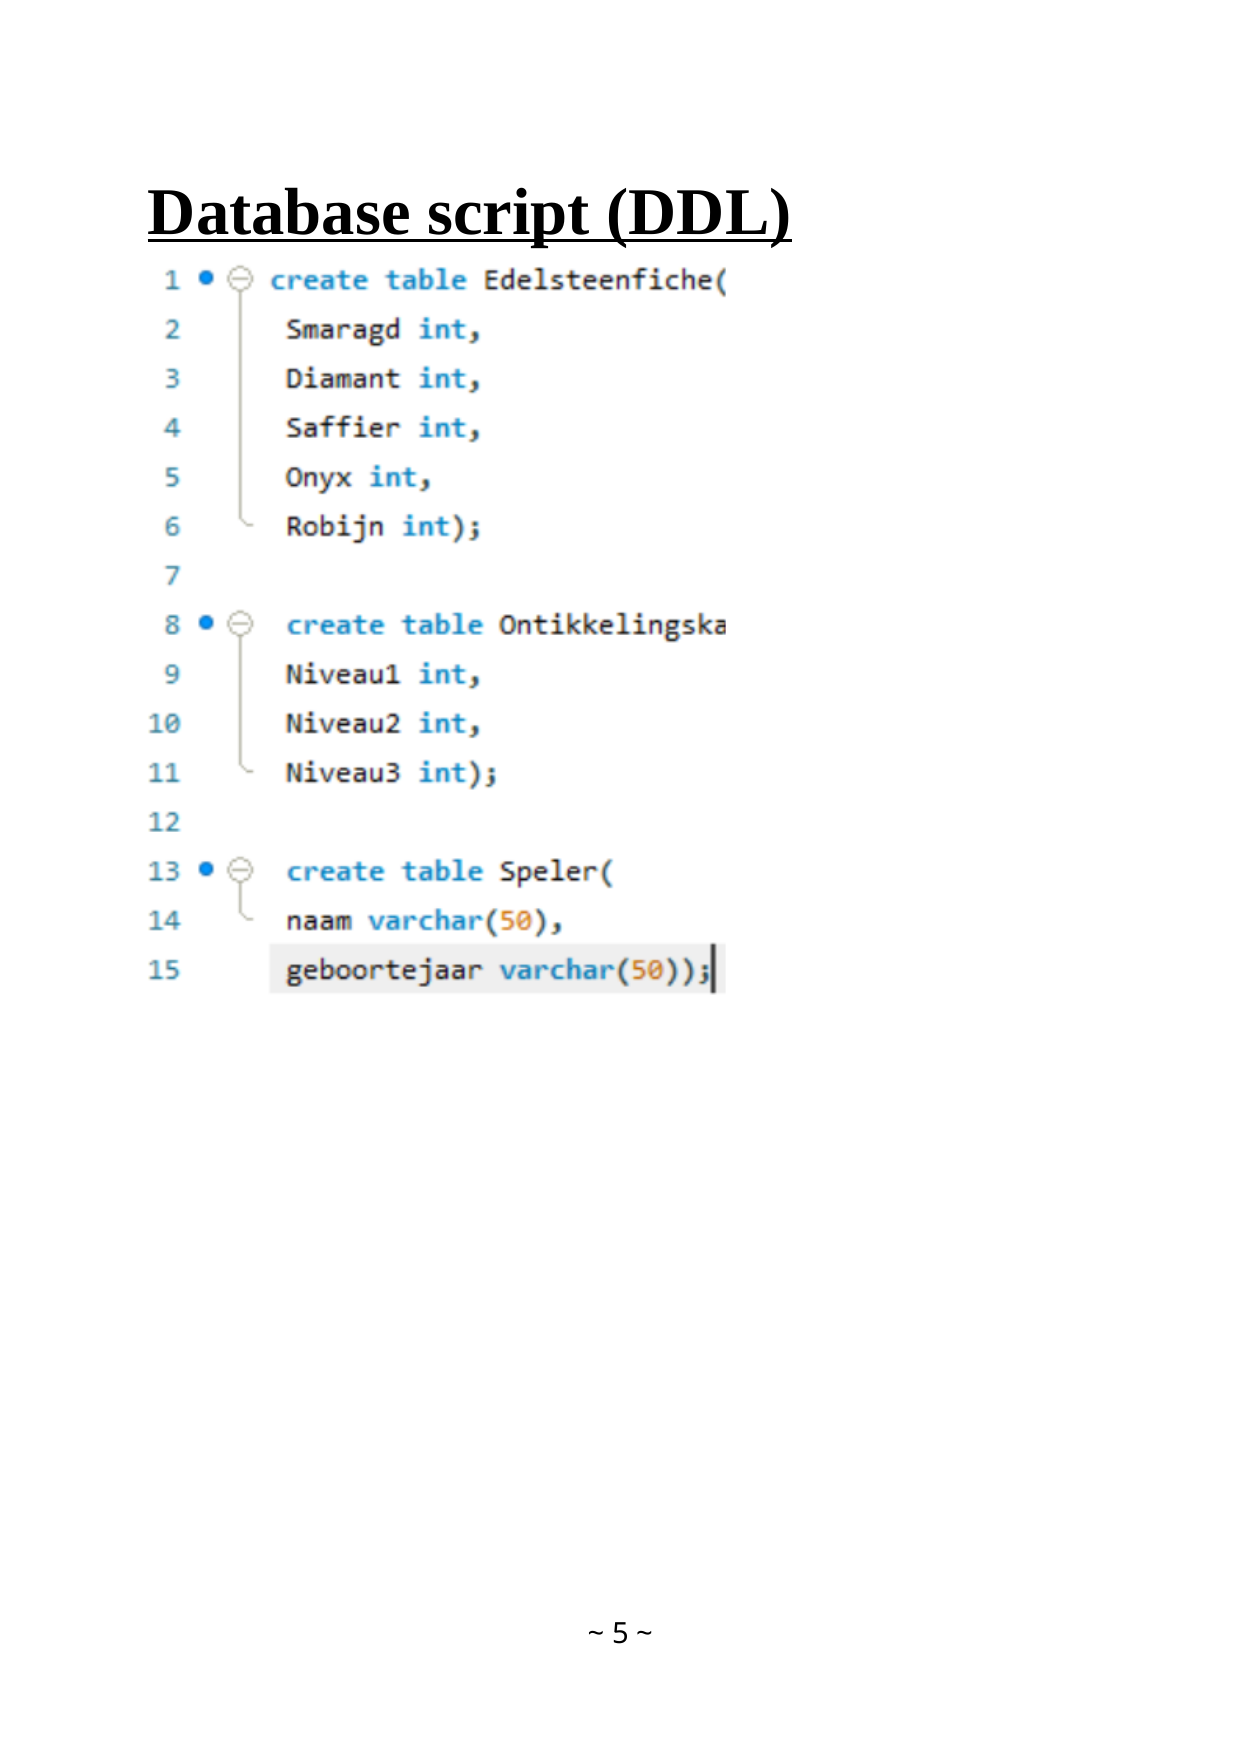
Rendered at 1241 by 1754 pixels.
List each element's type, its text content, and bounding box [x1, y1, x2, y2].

subtitle Database script (DDL) [148, 173, 1093, 249]
picture [147, 255, 726, 1004]
